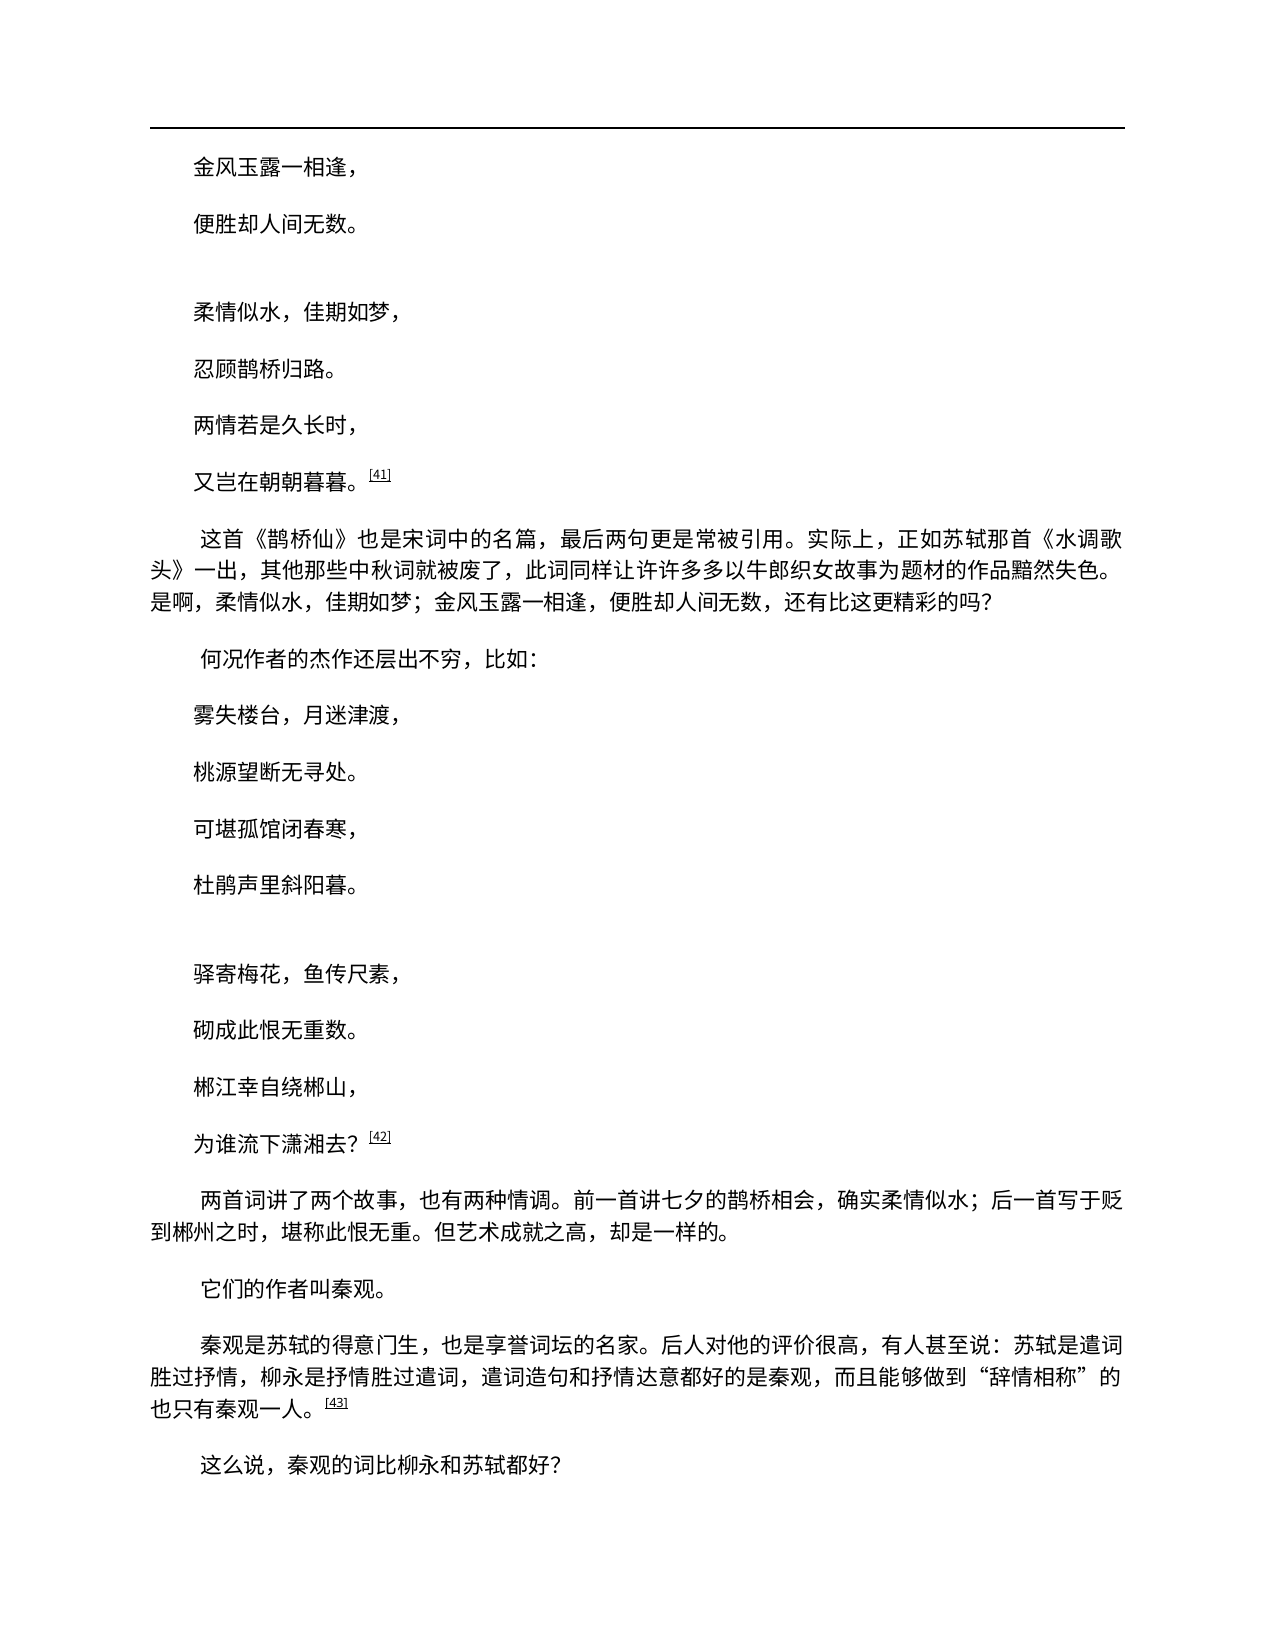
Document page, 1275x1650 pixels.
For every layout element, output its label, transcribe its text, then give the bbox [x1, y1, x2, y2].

text 两情若是久长时， [150, 408, 1125, 440]
text 秦观是苏轼的得意门生，也是享誉词坛的名家。后人对他的评价很高，有人甚至说：苏轼是遣词胜过抒情，柳永是抒情胜过遣词，遣词造句和抒情达意都好的是秦观，而且能够做到“辞情相称”的，也只有秦观一人。[43] [150, 1328, 1125, 1423]
text 柔情似水，佳期如梦， [150, 295, 1125, 327]
text 为谁流下潇湘去？[42] [150, 1127, 1125, 1158]
text 砌成此恨无重数。 [150, 1013, 1125, 1045]
text 又岂在朝朝暮暮。[41] [150, 465, 1125, 497]
text 这首《鹊桥仙》也是宋词中的名篇，最后两句更是常被引用。实际上，正如苏轼那首《水调歌头》一出，其他那些中秋词就被废了，此词同样让许许多多以牛郎织女故事为题材的作品黯然失色。是啊，柔情似水，佳期如梦；金风玉露一相逢，便胜却人间无数，还有比这更精彩的吗？ [150, 522, 1125, 617]
text 它们的作者叫秦观。 [150, 1272, 1125, 1303]
text 忍顾鹊桥归路。 [150, 352, 1125, 383]
text 桃源望断无寻处。 [150, 755, 1125, 787]
text 驿寄梅花，鱼传尺素， [150, 957, 1125, 988]
text 这么说，秦观的词比柳永和苏轼都好？ [150, 1448, 1125, 1480]
text 两首词讲了两个故事，也有两种情调。前一首讲七夕的鹊桥相会，确实柔情似水；后一首写于贬到郴州之时，堪称此恨无重。但艺术成就之高，却是一样的。 [150, 1183, 1125, 1247]
text 杜鹃声里斜阳暮。 [150, 868, 1125, 900]
text 何况作者的杰作还层出不穷，比如： [150, 642, 1125, 673]
text 郴江幸自绕郴山， [150, 1070, 1125, 1102]
text 可堪孤馆闭春寒， [150, 812, 1125, 843]
text 雾失楼台，月迷津渡， [150, 698, 1125, 730]
text 金风玉露一相逢， [150, 150, 1125, 182]
text 便胜却人间无数。 [150, 207, 1125, 238]
